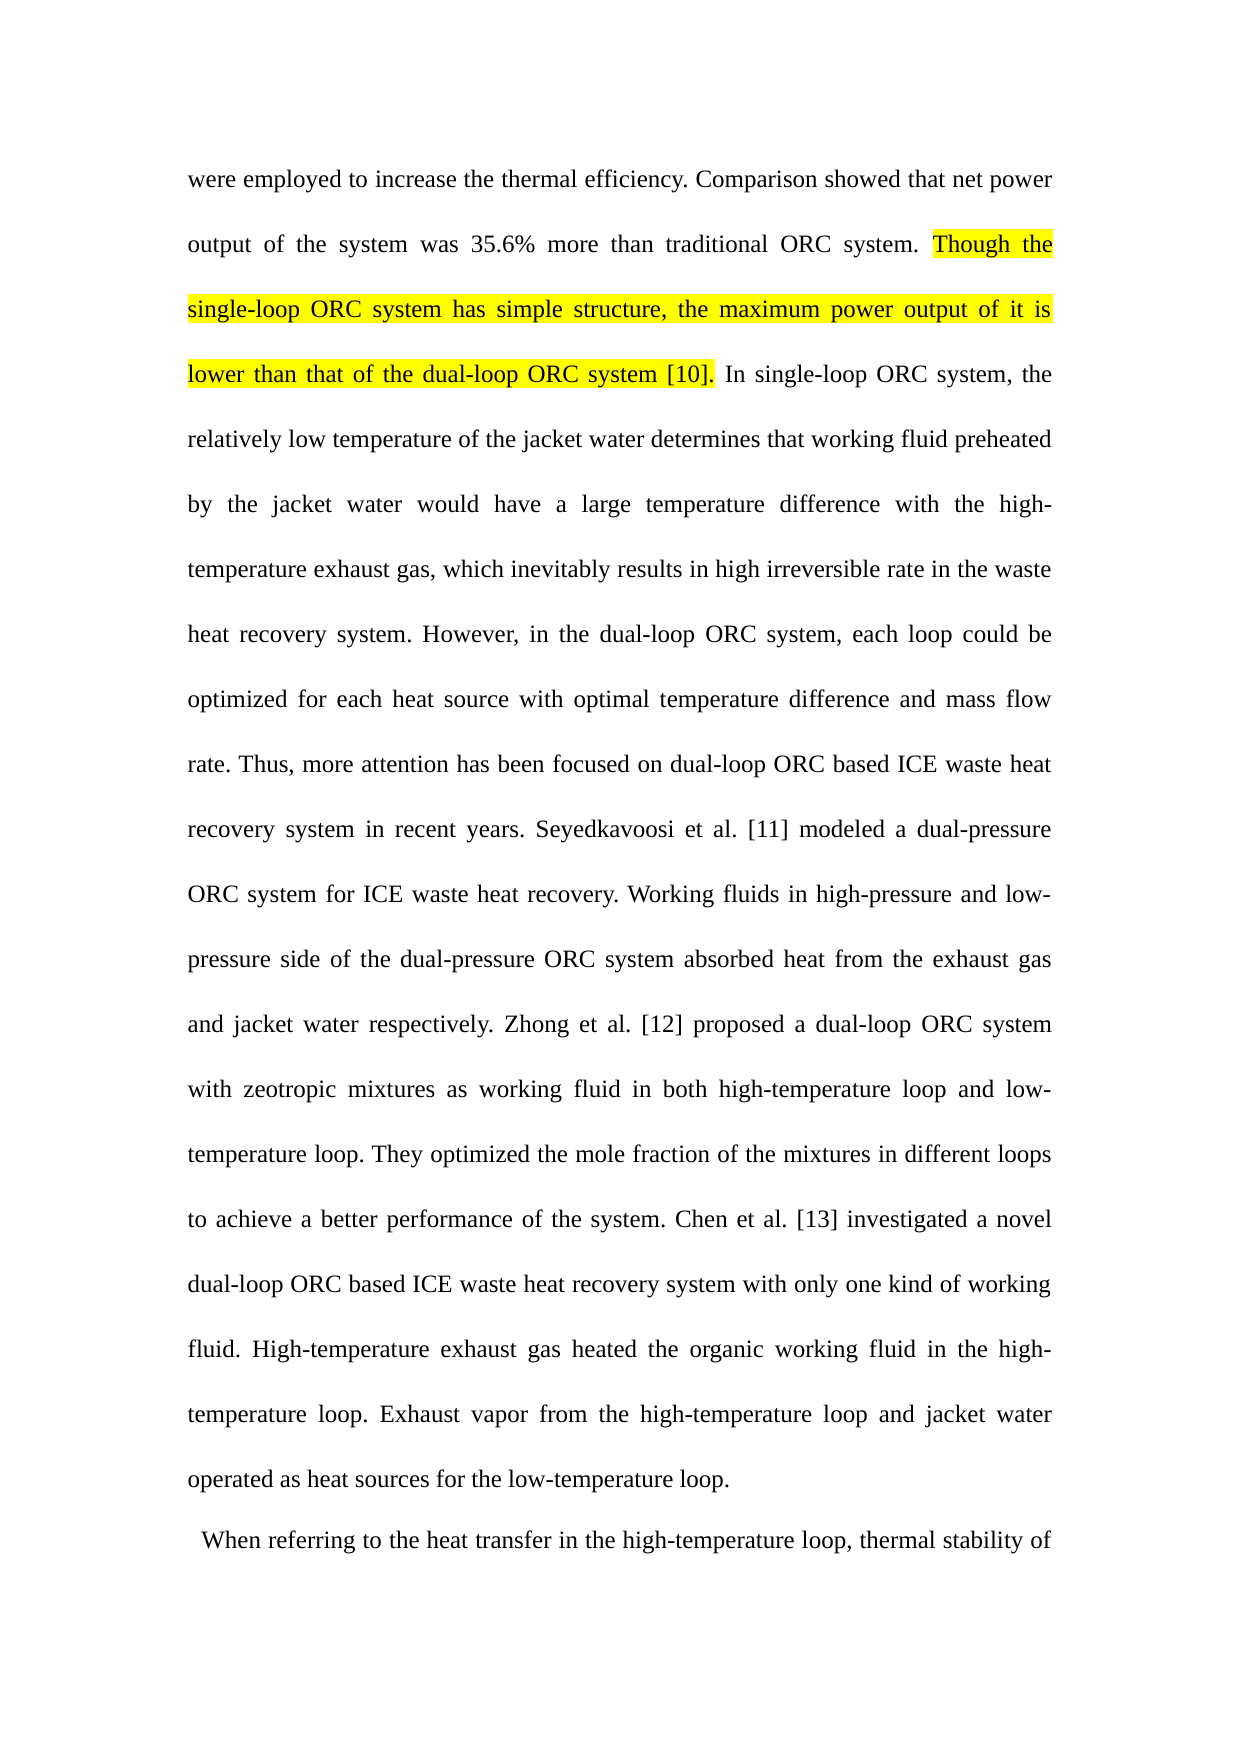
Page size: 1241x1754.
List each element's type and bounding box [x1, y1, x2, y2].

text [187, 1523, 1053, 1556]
text [187, 162, 1053, 1494]
